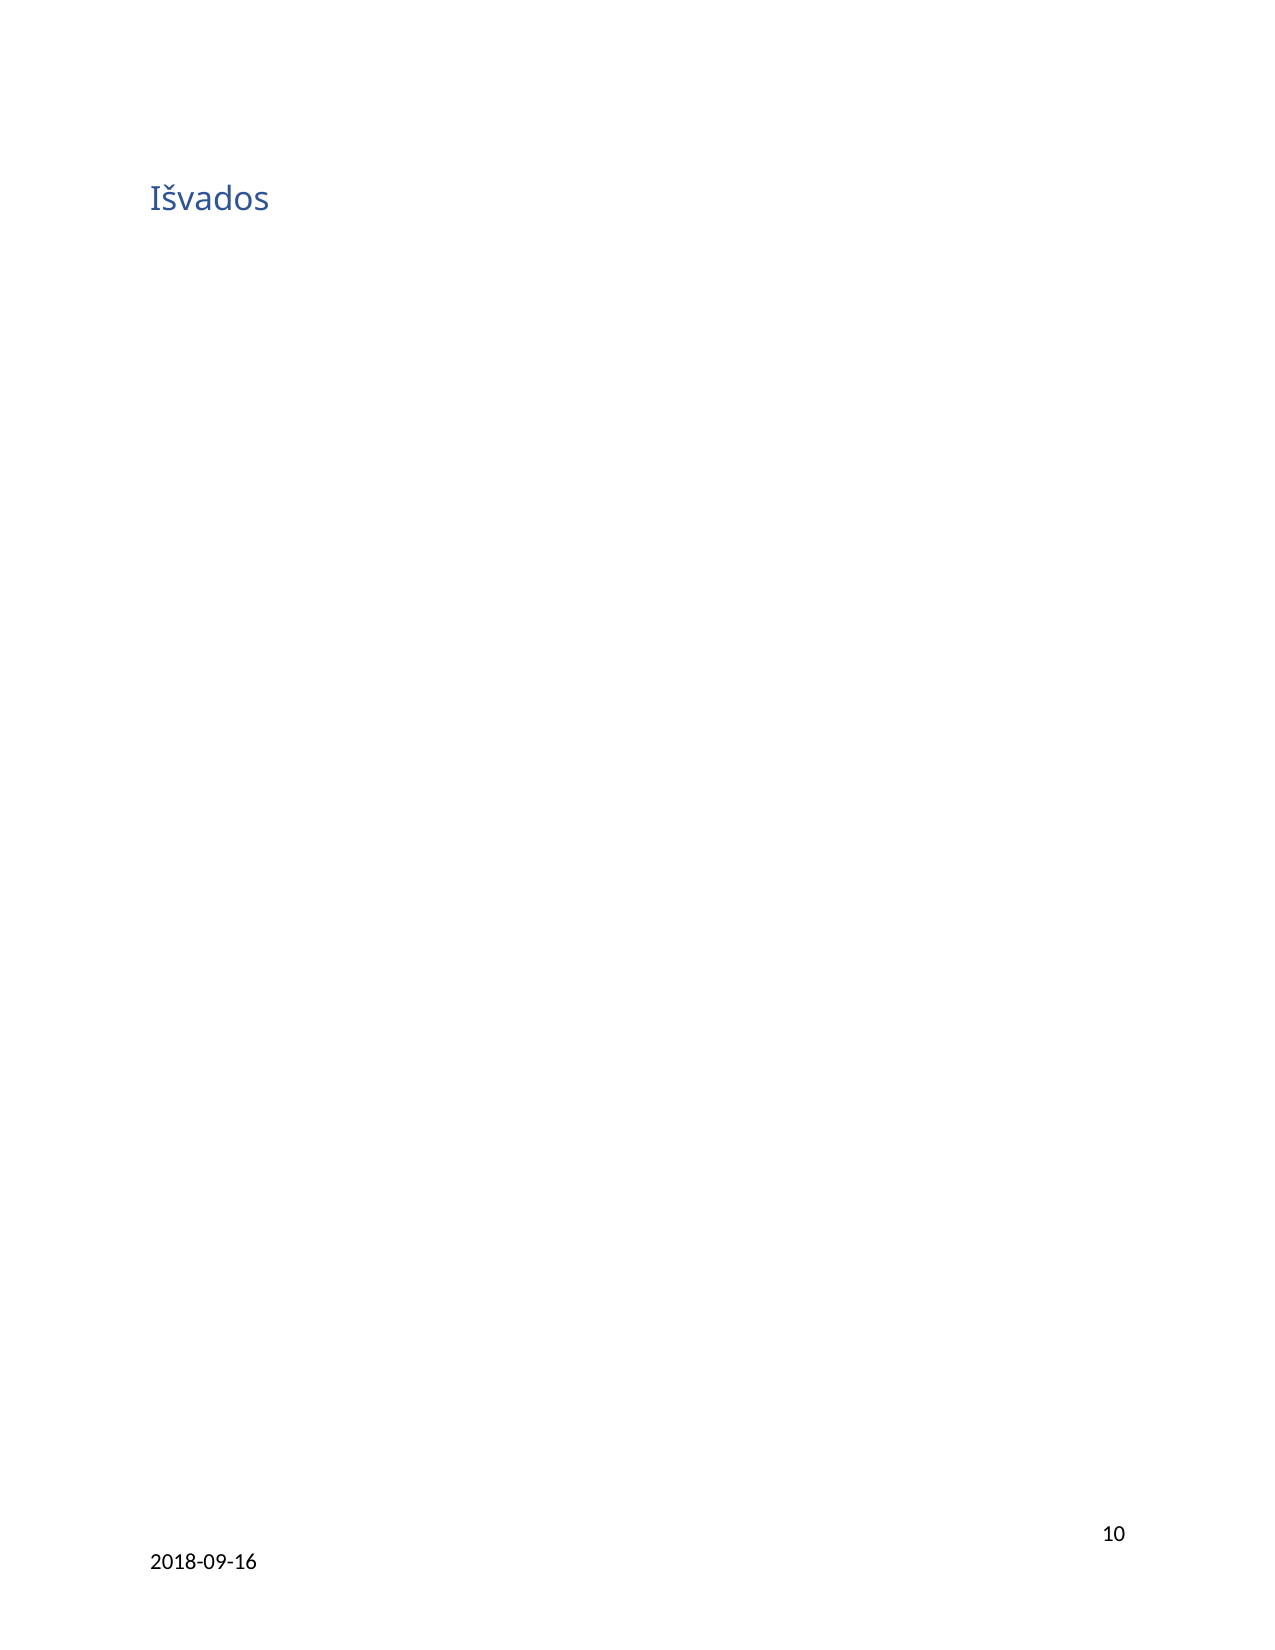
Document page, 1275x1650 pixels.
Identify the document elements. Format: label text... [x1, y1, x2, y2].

subtitle Išvados [150, 175, 1125, 220]
